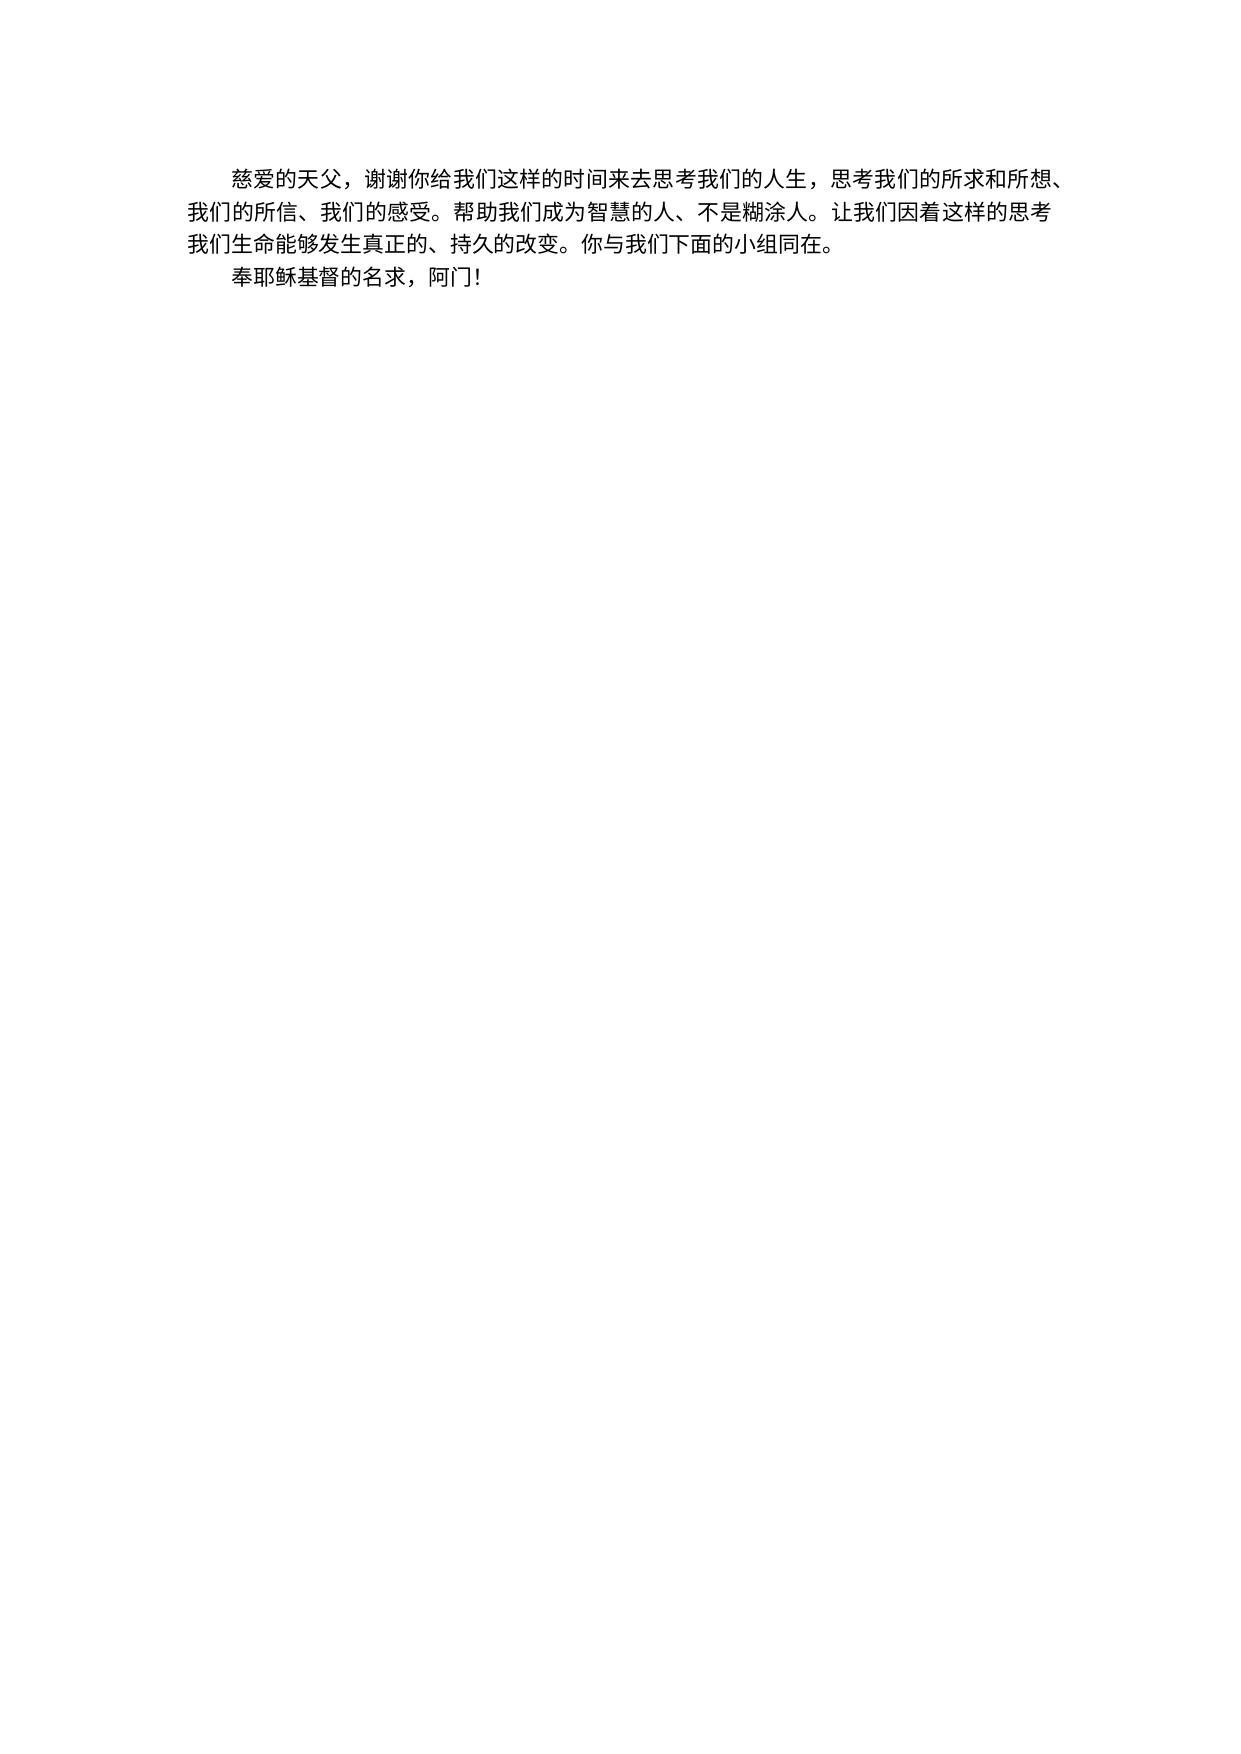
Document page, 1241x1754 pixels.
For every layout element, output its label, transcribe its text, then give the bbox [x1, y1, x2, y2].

text 慈爱的天父，谢谢你给我们这样的时间来去思考我们的人生，思考我们的所求和所想、我们的所信、我们的感受。帮助我们成为智慧的人、不是糊涂人。让我们因着这样的思考，我们生命能够发生真正的、持久的改变。你与我们下面的小组同在。 [187, 162, 1053, 259]
text 奉耶稣基督的名求，阿门！ [187, 259, 1053, 292]
